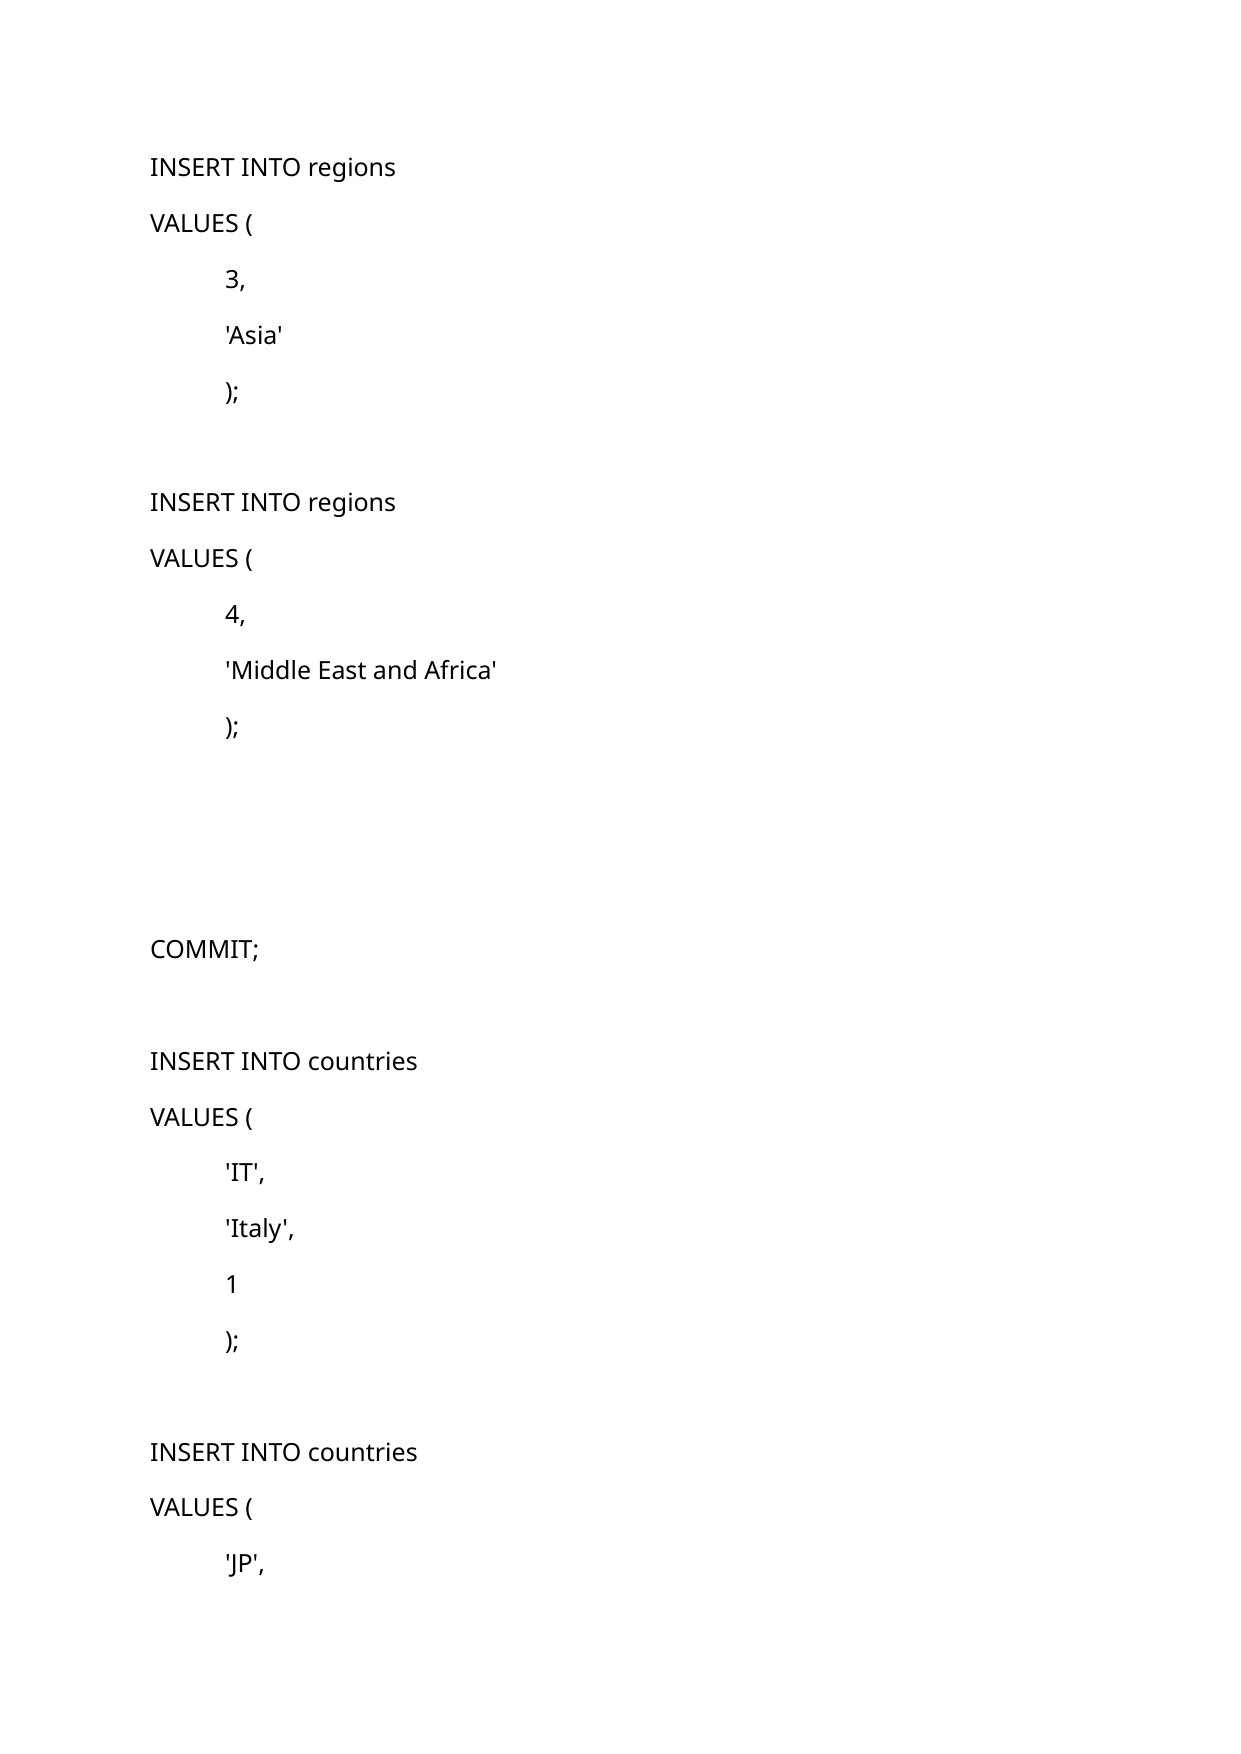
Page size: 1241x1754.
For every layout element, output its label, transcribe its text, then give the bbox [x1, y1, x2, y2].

text 4, [150, 597, 1090, 631]
text 'Middle East and Africa' [150, 652, 1090, 687]
text ); [150, 373, 1090, 407]
text 'Asia' [150, 317, 1090, 352]
text INSERT INTO countries [150, 1434, 1090, 1468]
text VALUES ( [150, 1099, 1090, 1133]
text VALUES ( [150, 1490, 1090, 1524]
text 3, [150, 262, 1090, 296]
text 1 [150, 1267, 1090, 1301]
text 'IT', [150, 1155, 1090, 1189]
text ); [150, 1322, 1090, 1357]
text COMMIT; [150, 932, 1090, 966]
text INSERT INTO regions [150, 150, 1090, 184]
text VALUES ( [150, 541, 1090, 575]
text VALUES ( [150, 206, 1090, 240]
text INSERT INTO countries [150, 1043, 1090, 1077]
text ); [150, 708, 1090, 742]
text 'JP', [150, 1546, 1090, 1580]
text 'Italy', [150, 1211, 1090, 1245]
text INSERT INTO regions [150, 485, 1090, 519]
